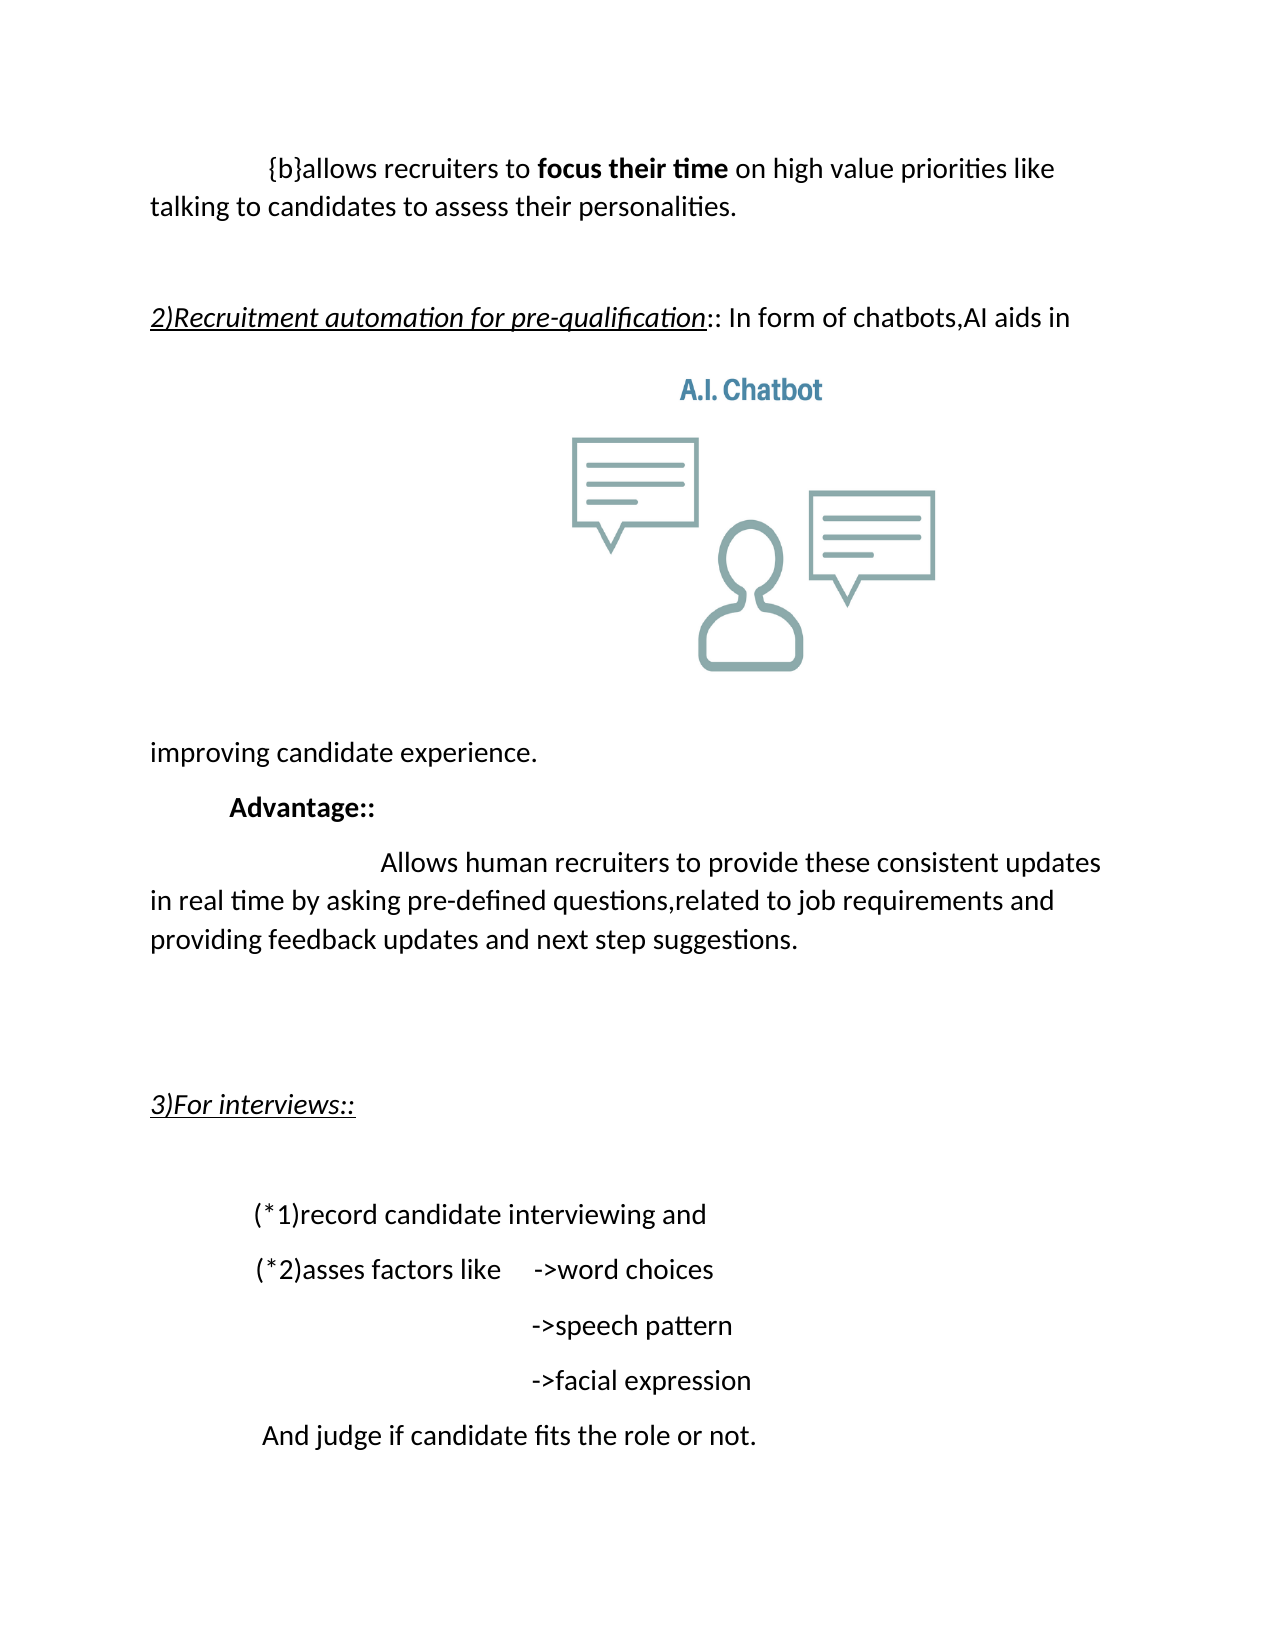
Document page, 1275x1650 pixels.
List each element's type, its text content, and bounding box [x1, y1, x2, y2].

text Advantage:: [150, 789, 1125, 824]
text 3)For interviews:: [150, 1086, 1125, 1122]
text (*2)asses factors like ->word choices [150, 1251, 1125, 1287]
text Allows human recruiters to provide these consistent updates in real time by asking pre-defined questions,related to job requirements and providing feedback updates and next step suggestions. [150, 844, 1125, 956]
picture [543, 337, 965, 762]
text (*1)record candidate interviewing and [150, 1196, 1125, 1232]
text ->speech pattern [150, 1307, 1125, 1342]
text {b}allows recruiters to focus their time on high value priorities like talking to candidates to assess their personalities. [150, 150, 1125, 224]
text And judge if candidate fits the role or not. [150, 1417, 1125, 1452]
text ->facial expression [150, 1362, 1125, 1397]
